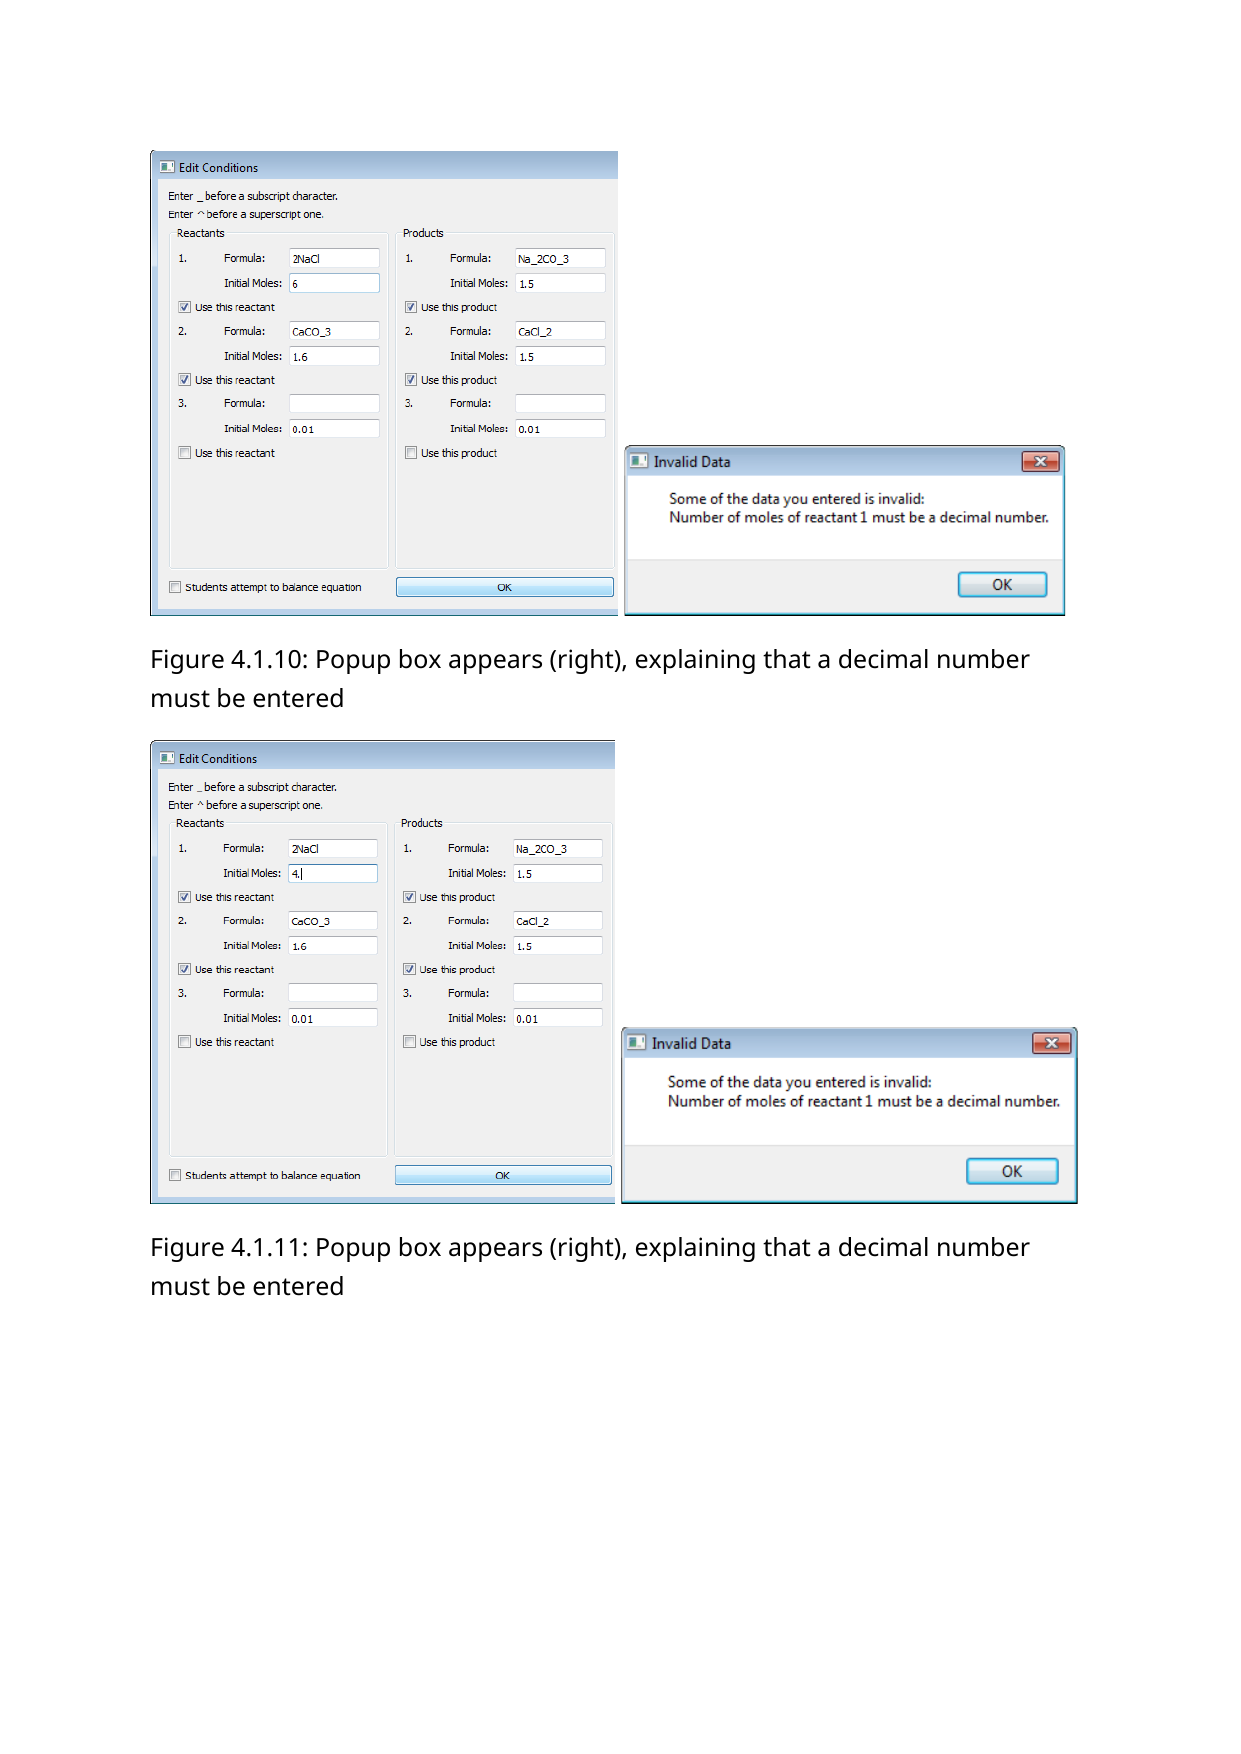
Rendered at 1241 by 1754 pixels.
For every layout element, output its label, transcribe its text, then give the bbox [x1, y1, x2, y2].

picture [621, 1027, 1078, 1204]
picture [150, 740, 615, 1204]
text Figure 4.1.10: Popup box appears (right), explaining that a decimal number must be entered [150, 642, 1090, 715]
picture [624, 445, 1066, 616]
text Figure 4.1.11: Popup box appears (right), explaining that a decimal number must be entered [150, 1229, 1090, 1302]
picture [150, 150, 618, 616]
